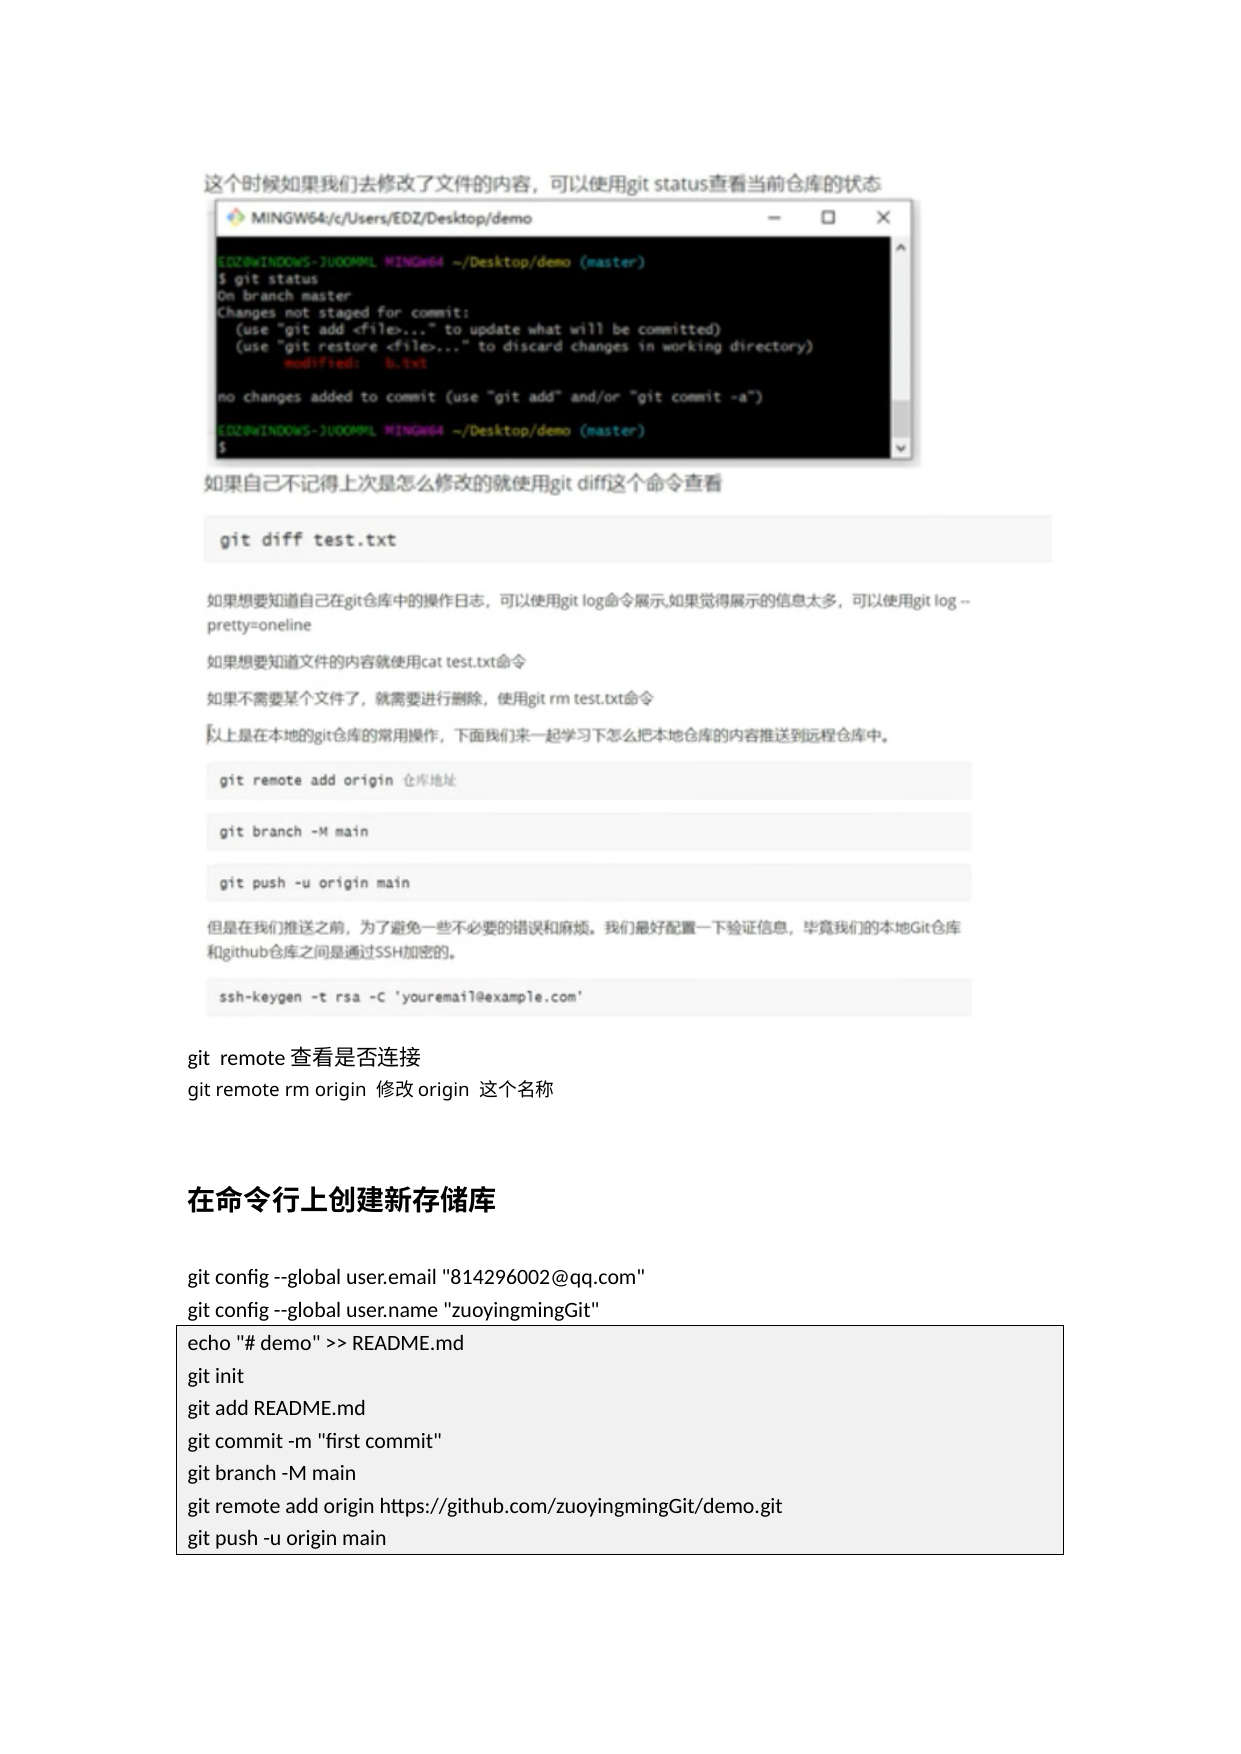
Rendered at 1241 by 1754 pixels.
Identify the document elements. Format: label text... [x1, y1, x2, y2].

text git remote rm origin 修改origin 这个名称 [187, 1072, 1053, 1104]
picture [187, 162, 1053, 571]
table_header echo "# demo" >> README.md git init git add README.md git commit -m "first commit" git branch -M main git remote add origin https://github.com/zuoyingmingGit/demo.git git push -u origin main [177, 1326, 1063, 1554]
picture [187, 584, 1053, 1019]
text git remote 查看是否连接 [187, 1039, 1053, 1072]
subtitle 在命令行上创建新存储库 [187, 1166, 1053, 1231]
text git config --global user.name "zuoyingmingGit" [187, 1293, 1053, 1325]
text git config --global user.email "814296002@qq.com" [187, 1260, 1053, 1293]
